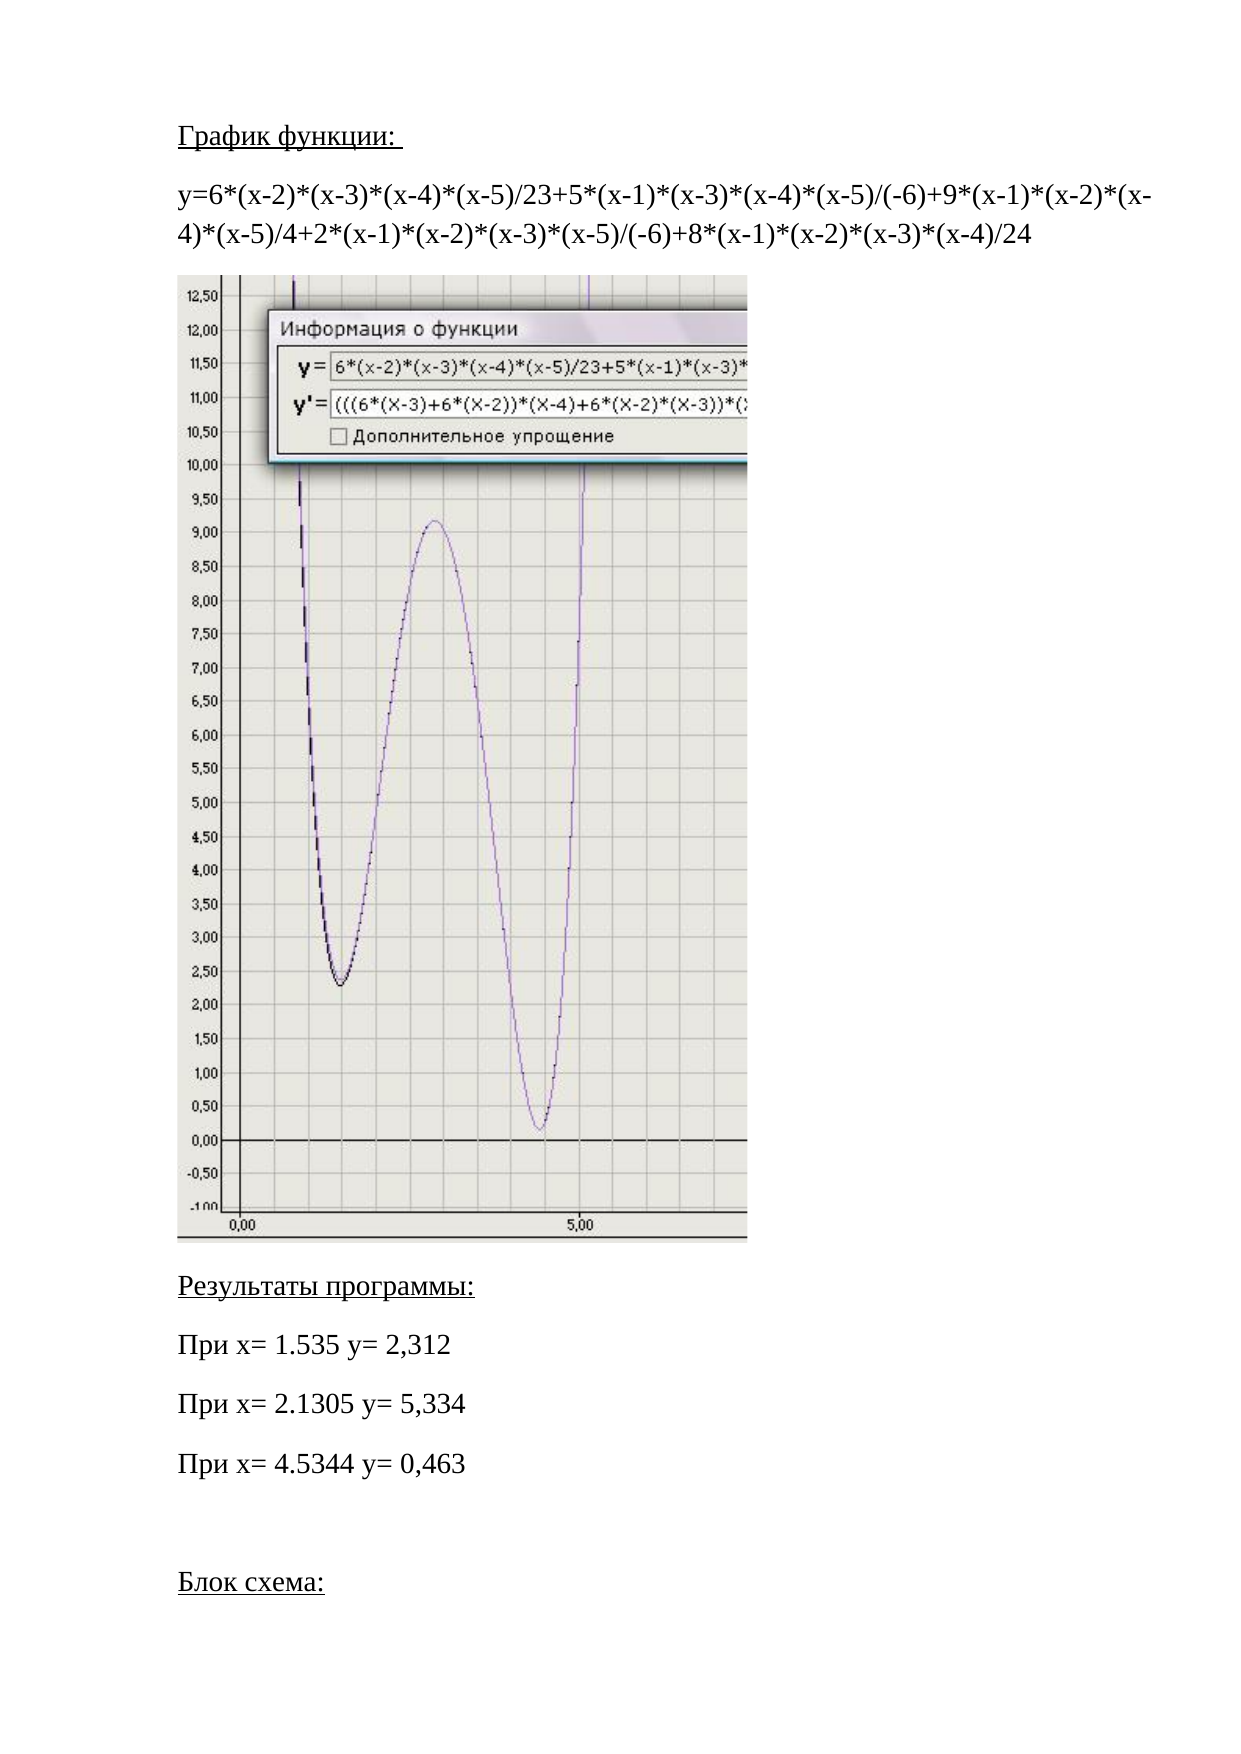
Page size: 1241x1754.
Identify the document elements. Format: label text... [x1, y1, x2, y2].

text Результаты программы: [177, 1268, 1152, 1301]
text При x= 1.535 y= 2,312 [177, 1327, 1152, 1361]
text y=6*(x-2)*(x-3)*(x-4)*(x-5)/23+5*(x-1)*(x-3)*(x-4)*(x-5)/(-6)+9*(x-1)*(x-2)*(x-4)*(x-5)/4+2*(x-1)*(x-2)*(x-3)*(x-5)/(-6)+8*(x-1)*(x-2)*(x-3)*(x-4)/24 [177, 177, 1152, 249]
text Блок схема: [177, 1564, 1152, 1598]
text При x= 4.5344 y= 0,463 [177, 1446, 1152, 1479]
text График функции: [177, 118, 1152, 152]
text При x= 2.1305 y= 5,334 [177, 1386, 1152, 1420]
picture [177, 275, 748, 1243]
